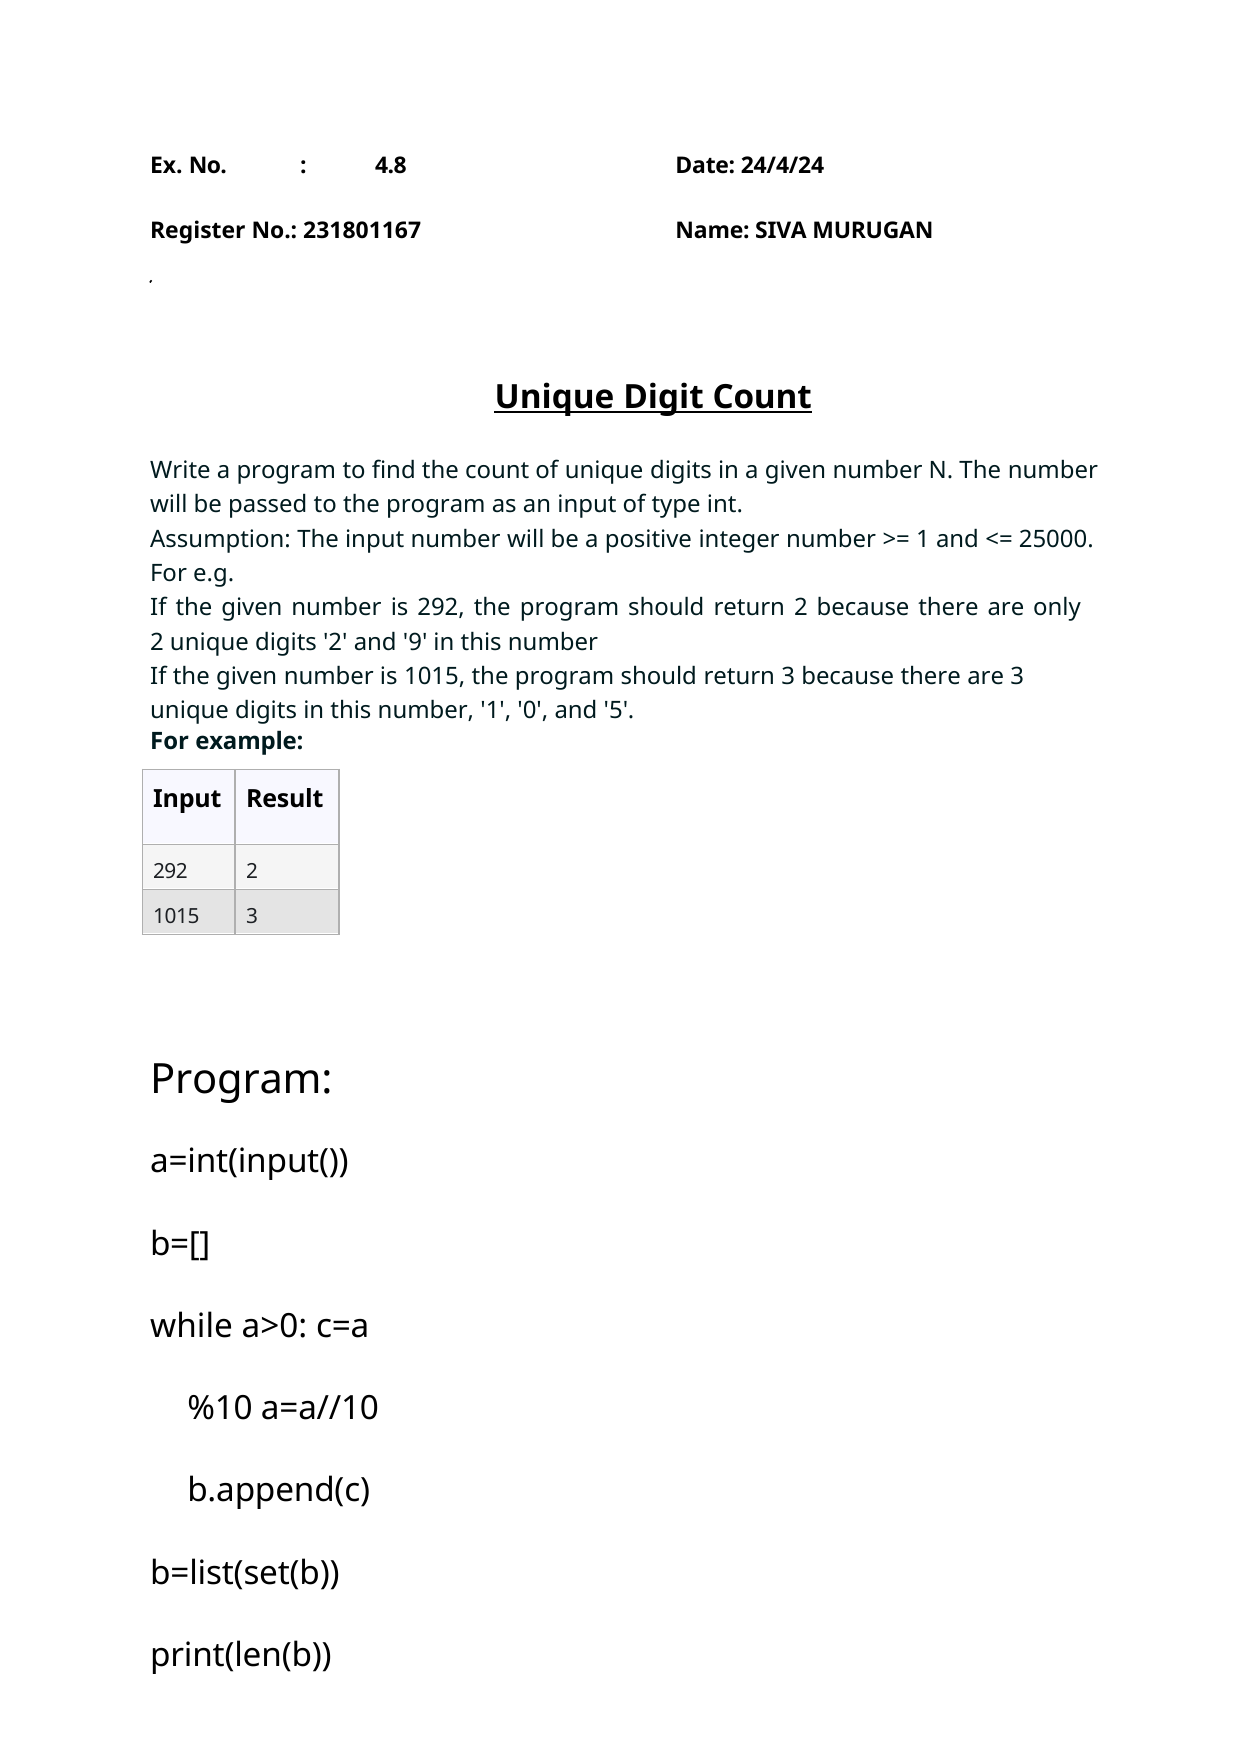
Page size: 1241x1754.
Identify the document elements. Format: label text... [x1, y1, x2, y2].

table_cell 2 [236, 845, 338, 888]
text Ex. No. : 4.8 Date: 24/4/24 [150, 148, 1203, 180]
text If the given number is 292, the program should return 2 because there are only 2 unique digits '2' and '9' in this number [150, 590, 1103, 657]
table_header Input [143, 770, 234, 843]
subtitle Unique Digit Count [129, 373, 1177, 418]
text a=int(input()) b=[] [150, 1137, 381, 1265]
text If the given number is 1015, the program should return 3 because there are 3 unique digits in this number, '1', '0', and '5'. [150, 659, 1103, 726]
table_cell 1015 [143, 890, 234, 933]
text For example: [150, 727, 1203, 755]
text Assumption: The input number will be a positive integer number >= 1 and <= 25000. For e.g. [150, 521, 1103, 588]
text while a>0: c=a%10 a=a//10 b.append(c) [150, 1302, 381, 1512]
subtitle Program: [150, 1049, 1203, 1106]
text b=list(set(b)) print(len(b)) [150, 1549, 381, 1676]
text Write a program to find the count of unique digits in a given number N. The number will be passed to the program as an input of type int. [150, 453, 1103, 520]
table_header Result [236, 770, 338, 843]
table_cell 292 [143, 845, 234, 888]
text Register No.: 231801167 Name: SIVA MURUGAN [150, 214, 1203, 245]
table_cell 3 [236, 890, 338, 933]
